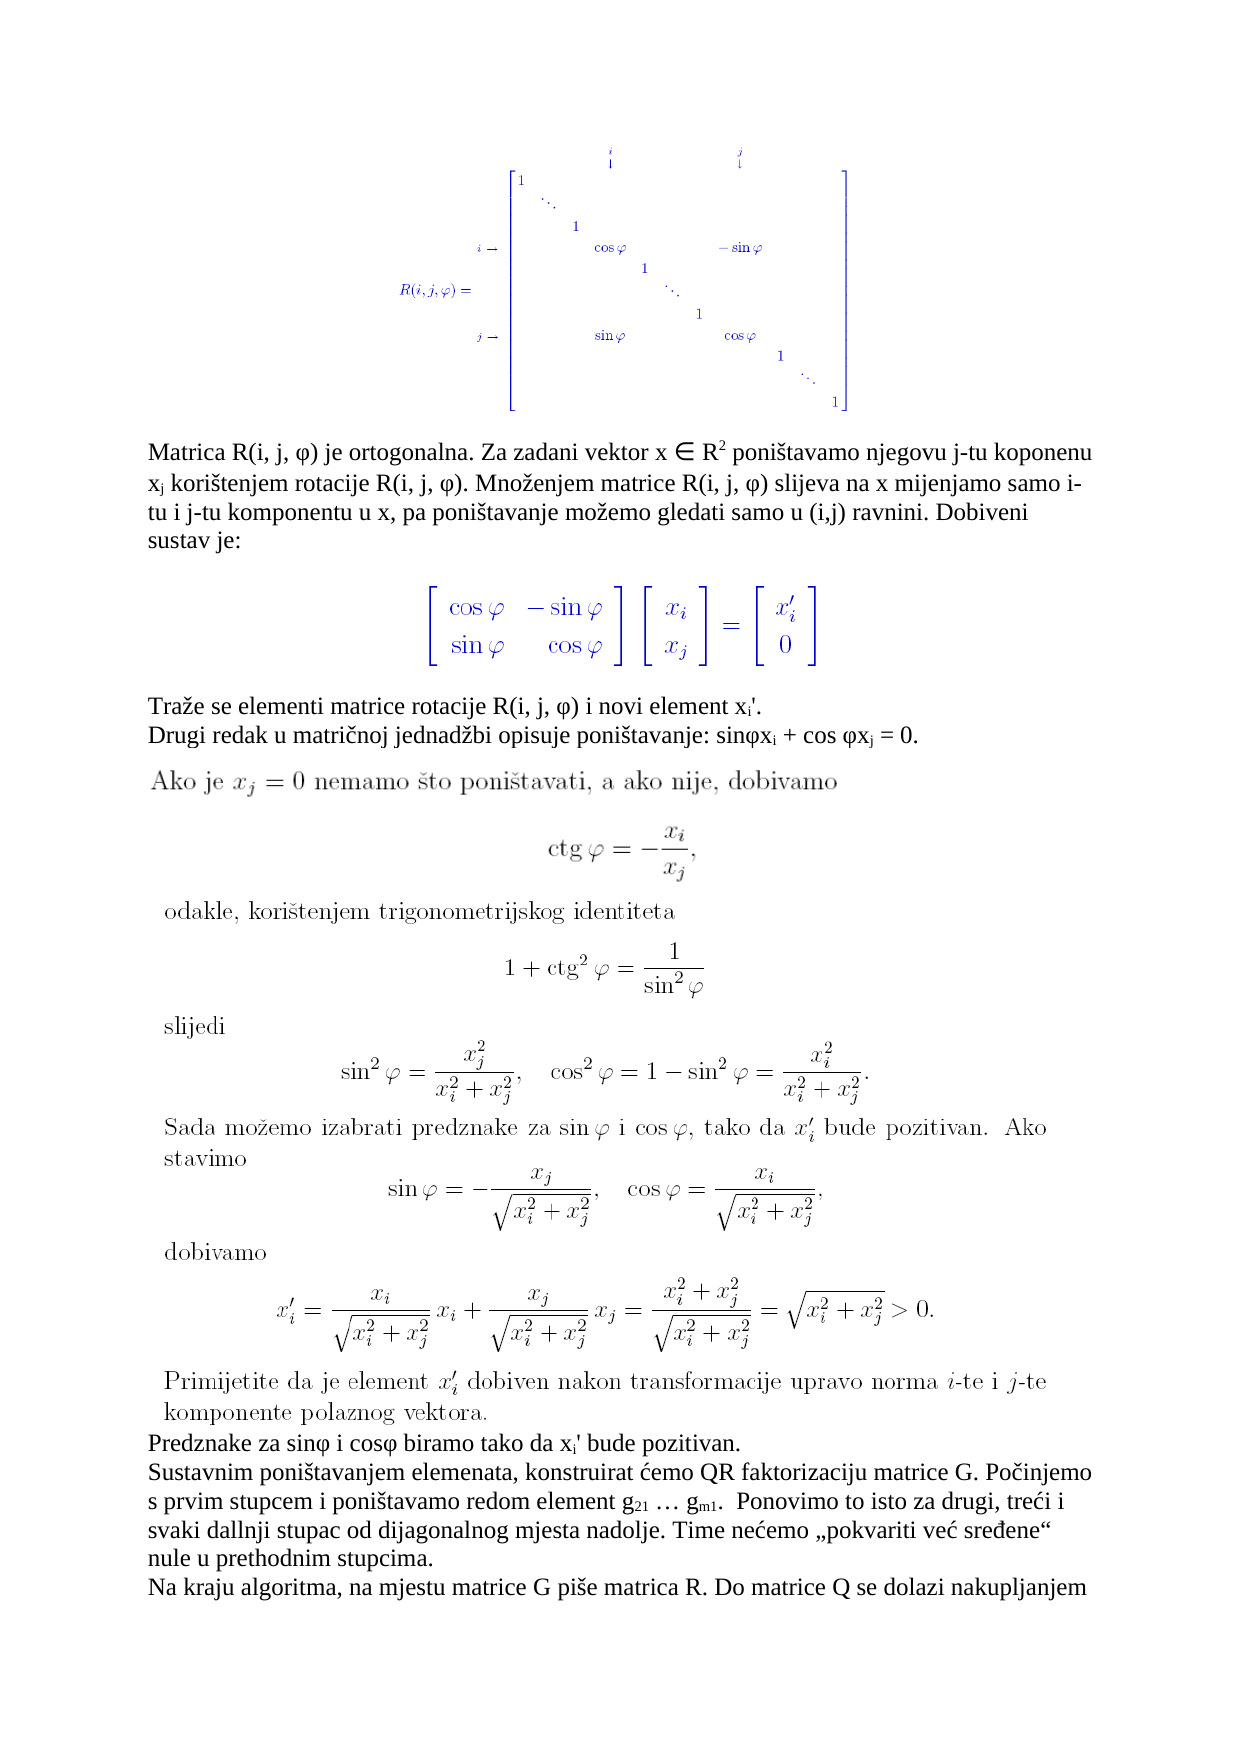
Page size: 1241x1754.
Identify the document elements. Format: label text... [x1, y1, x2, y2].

picture [147, 748, 1092, 1429]
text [148, 749, 1093, 1601]
picture [388, 147, 852, 413]
text Matrica R(i, j, φ) je ortogonalna. Za zadani vektor x ∈ R2 poništavamo njegovu j-tu koponenu xj korištenjem rotacije R(i, j, φ). Množenjem matrice R(i, j, φ) slijeva na x mijenjamo samo i-tu i j-tu komponentu u x, pa poništavanje možemo gledati samo u (i,j) ravnini. Dobiveni sustav je: [148, 434, 1093, 554]
text Traže se elementi matrice rotacije R(i, j, φ) i novi element xi'. Drugi redak u matričnoj jednadžbi opisuje poništavanje: sinφxi + cos φxj = 0. [148, 691, 1093, 749]
picture [417, 575, 824, 671]
